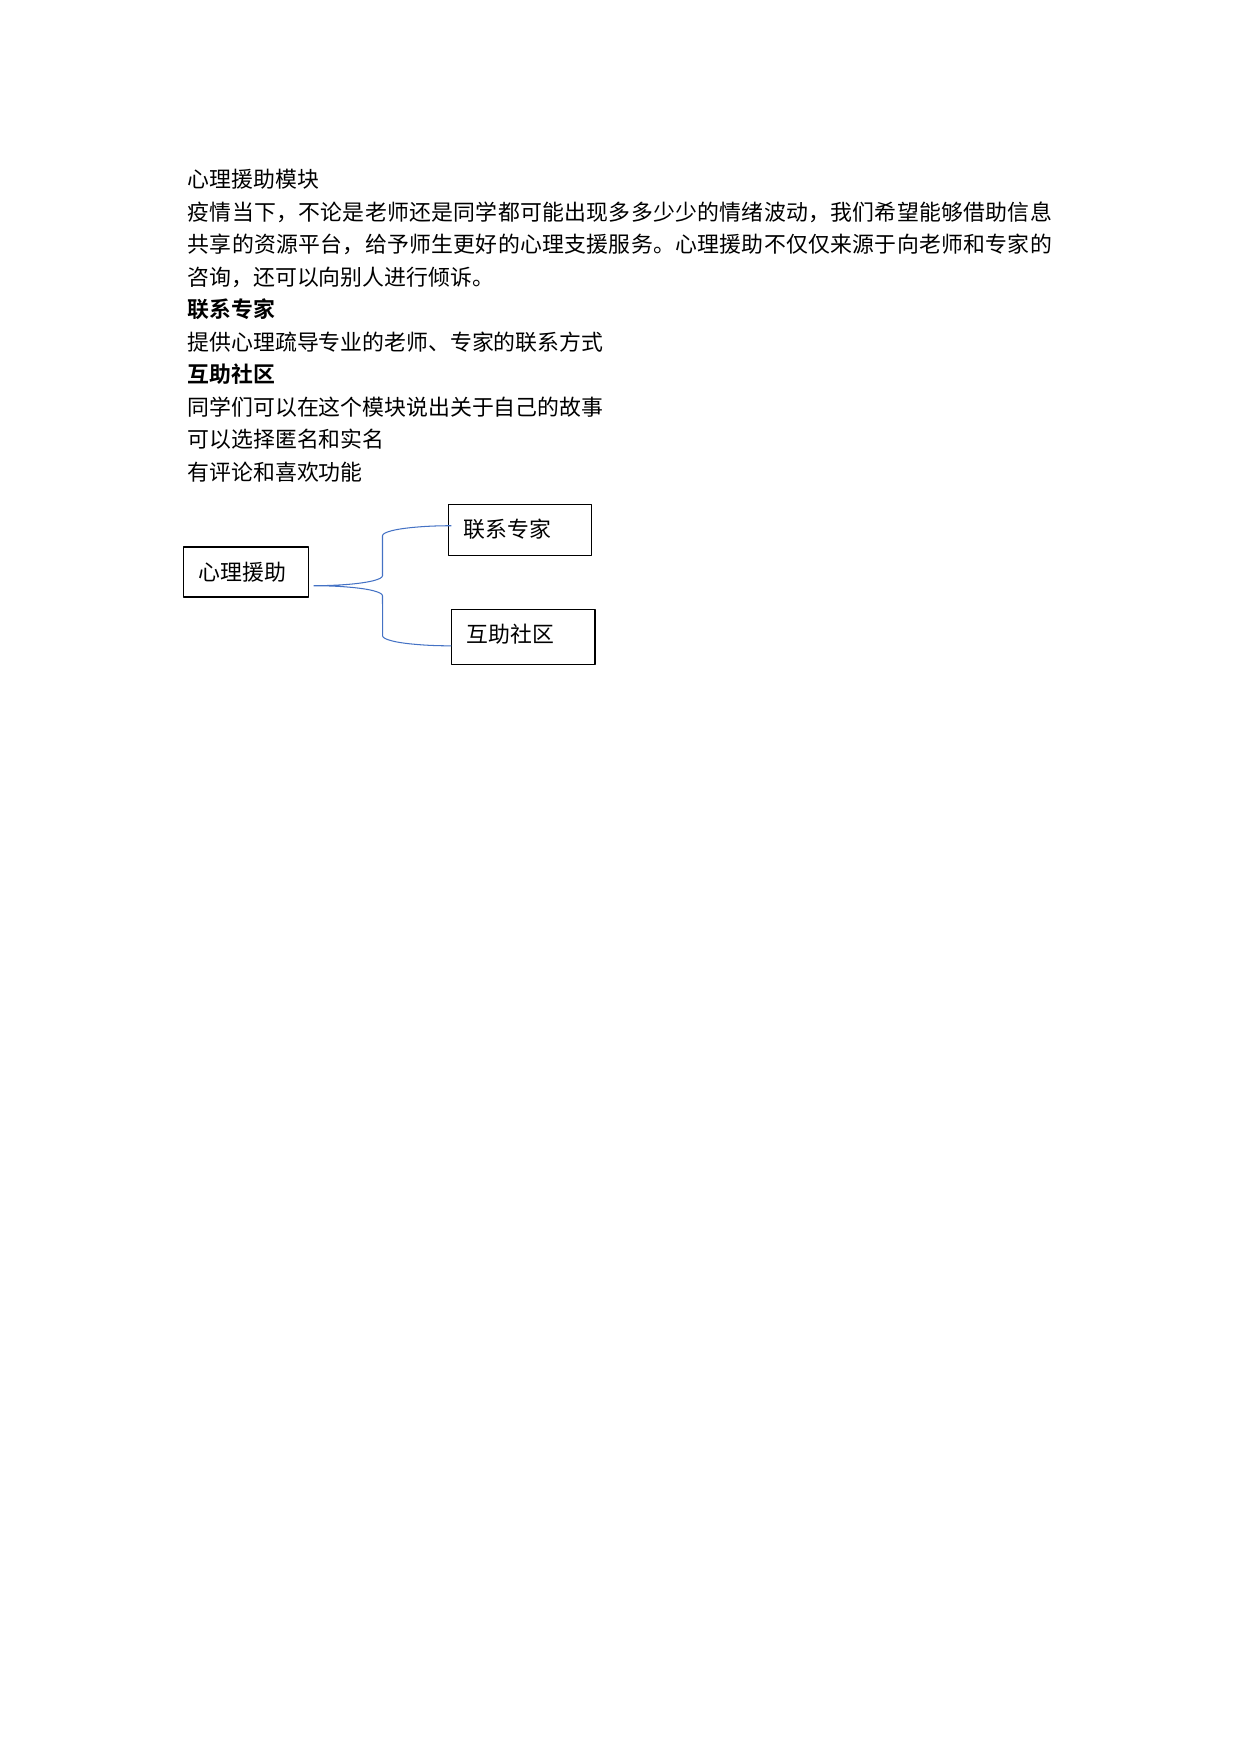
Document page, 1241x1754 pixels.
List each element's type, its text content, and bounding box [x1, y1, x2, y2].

text 同学们可以在这个模块说出关于自己的故事 [187, 389, 1053, 422]
text 心理援助模块 [187, 162, 1053, 194]
text 有评论和喜欢功能 [187, 454, 1053, 487]
text 联系专家 [187, 292, 1053, 324]
text 疫情当下，不论是老师还是同学都可能出现多多少少的情绪波动，我们希望能够借助信息共享的资源平台，给予师生更好的心理支援服务。心理援助不仅仅来源于向老师和专家的咨询，还可以向别人进行倾诉。 [187, 194, 1053, 292]
text 提供心理疏导专业的老师、专家的联系方式 [187, 324, 1053, 357]
text 互助社区 [187, 357, 1053, 389]
text 可以选择匿名和实名 [187, 422, 1053, 454]
